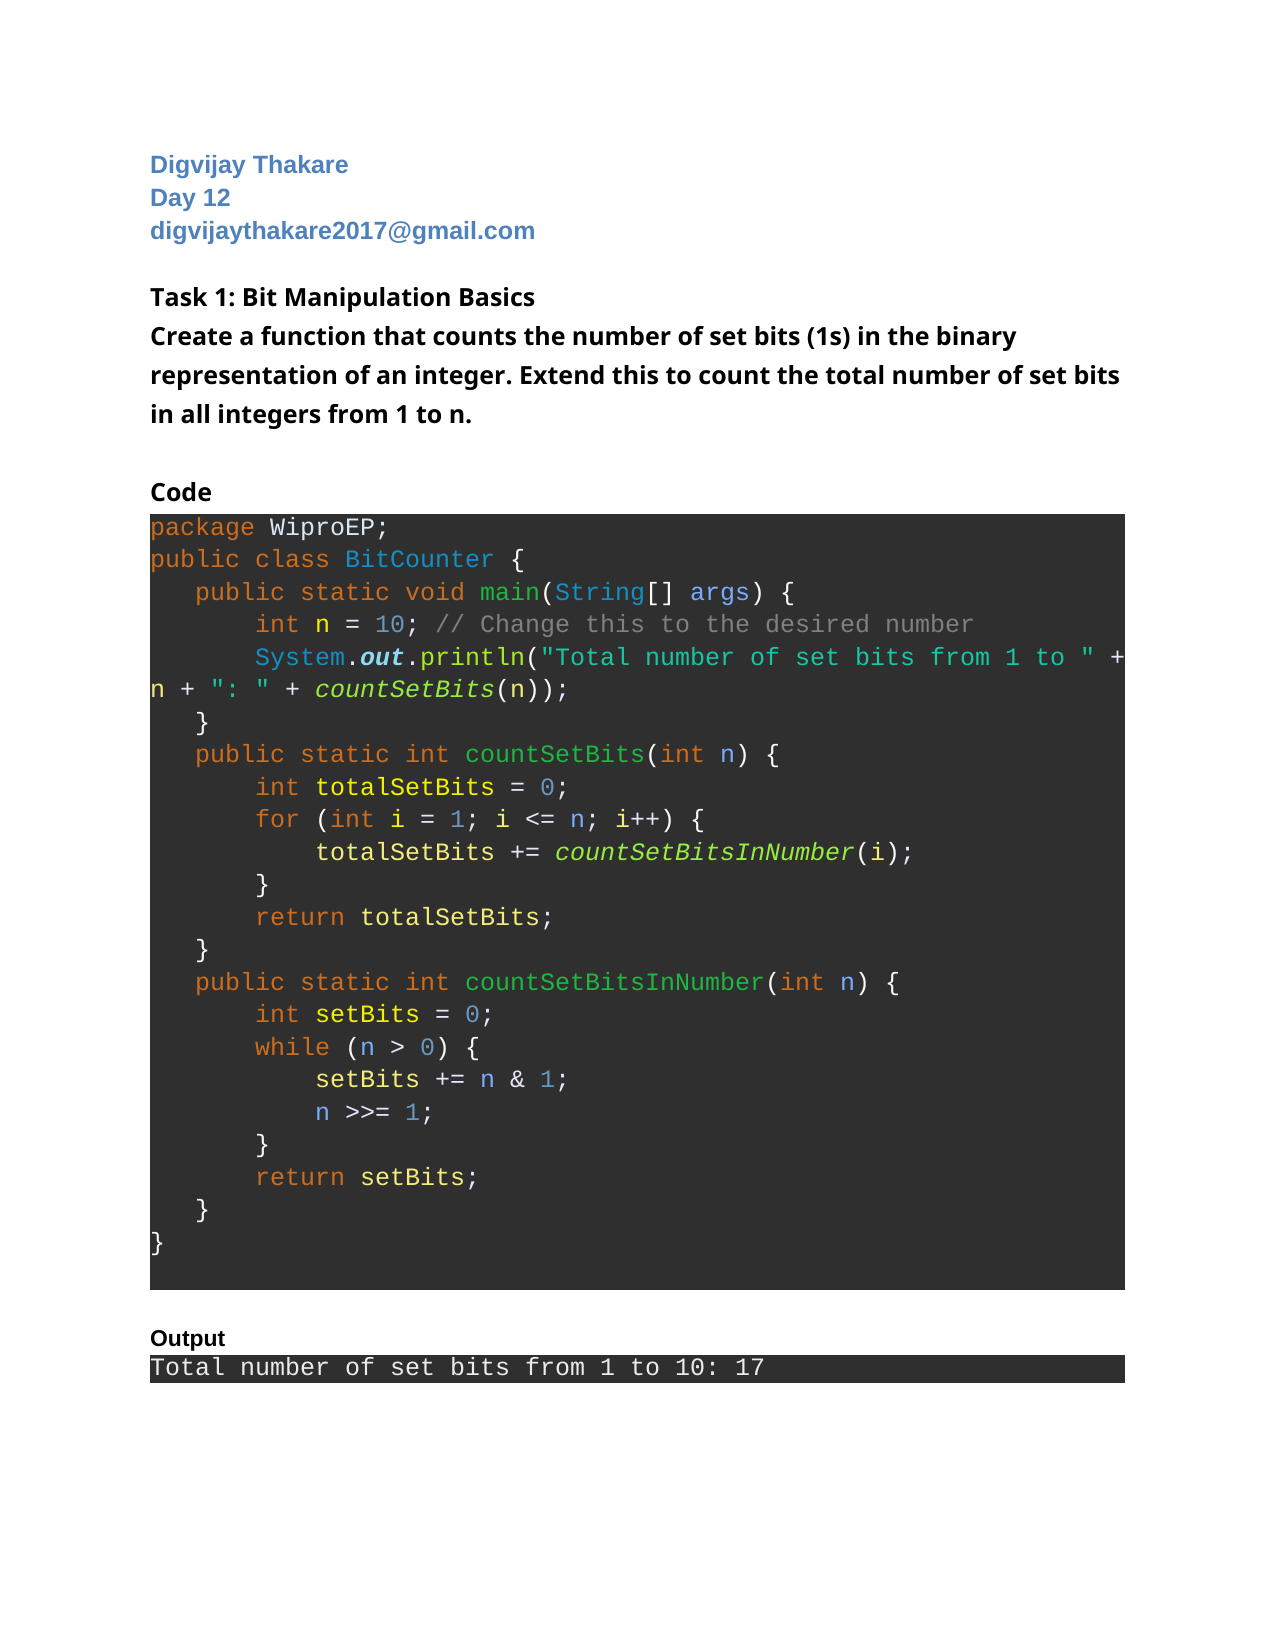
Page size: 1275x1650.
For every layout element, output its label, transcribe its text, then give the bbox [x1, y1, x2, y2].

text int setBits = 0; [150, 1002, 1125, 1030]
text } [150, 1229, 1125, 1258]
text } [150, 709, 1125, 738]
text Day 12 [150, 183, 1125, 212]
text Output [150, 1294, 1125, 1351]
text return totalSetBits; [150, 904, 1125, 933]
text digvijaythakare2017@gmail.com [150, 216, 1125, 245]
text setBits += n & 1; [150, 1067, 1125, 1095]
text Create a function that counts the number of set bits (1s) in the binary representation of an integer. Extend this to count the total number of set bits in all integers from 1 to n. [150, 318, 1125, 431]
text int totalSetBits = 0; [150, 774, 1125, 803]
text public class BitCounter { [150, 547, 1125, 575]
text while (n > 0) { [150, 1034, 1125, 1063]
text } [150, 937, 1125, 965]
text public static int countSetBits(int n) { [150, 742, 1125, 770]
text Total number of set bits from 1 to 10: 17 [150, 1355, 1125, 1383]
text return setBits; [150, 1164, 1125, 1193]
text Code [150, 475, 1125, 509]
text } [150, 1197, 1125, 1225]
text int n = 10; // Change this to the desired number [150, 612, 1125, 640]
text } [150, 872, 1125, 900]
text System.out.println("Total number of set bits from 1 to " + n + ": " + countSetBits(n)); [150, 644, 1125, 705]
text Task 1: Bit Manipulation Basics [150, 279, 1125, 313]
text for (int i = 1; i <= n; i++) { [150, 807, 1125, 835]
text Digvijay Thakare [150, 150, 1125, 179]
text public static void main(String[] args) { [150, 579, 1125, 608]
text n >>= 1; [150, 1099, 1125, 1128]
text totalSetBits += countSetBitsInNumber(i); [150, 839, 1125, 868]
text package WiproEP; [150, 514, 1125, 543]
text public static int countSetBitsInNumber(int n) { [150, 969, 1125, 998]
text } [150, 1132, 1125, 1160]
